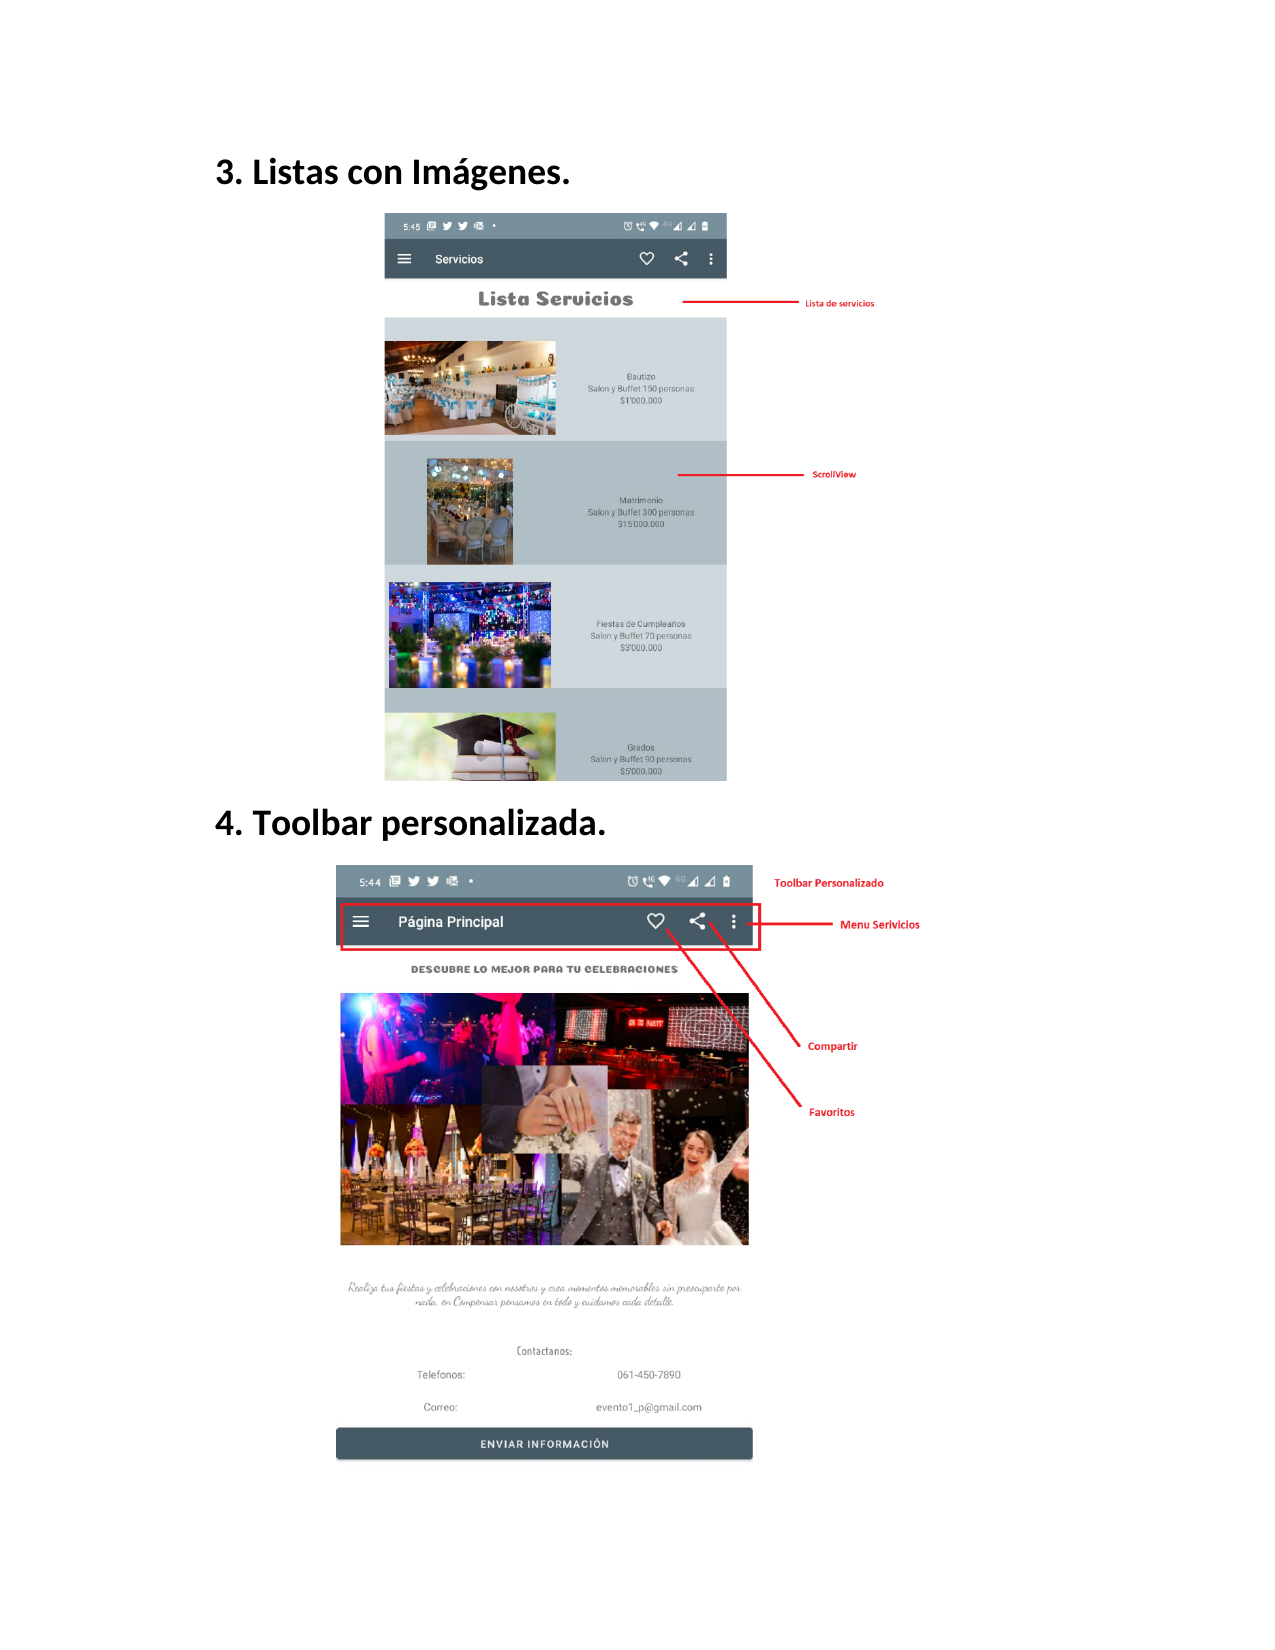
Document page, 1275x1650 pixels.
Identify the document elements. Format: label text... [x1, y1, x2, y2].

list Listas con Imágenes. [215, 148, 1098, 193]
list Toolbar personalizada. [215, 799, 1098, 845]
picture [384, 213, 891, 781]
picture [336, 865, 939, 1466]
